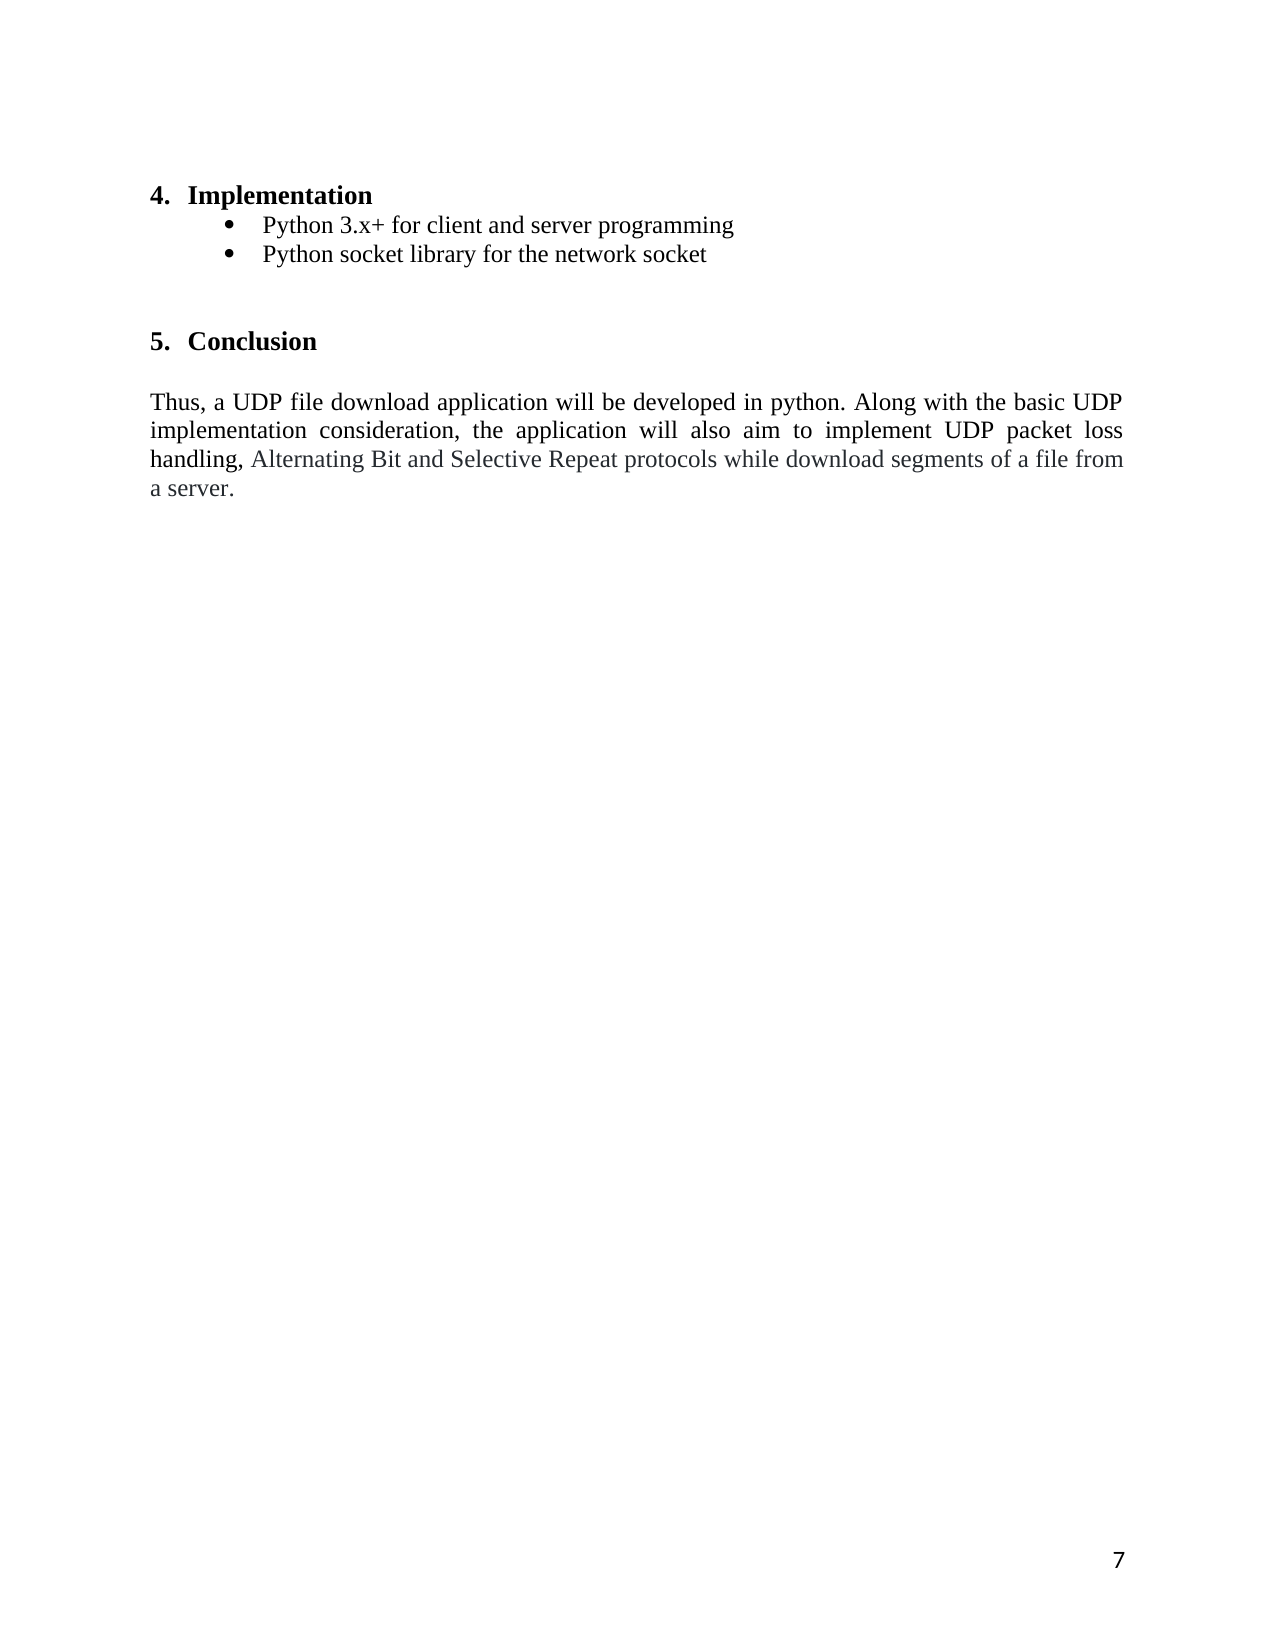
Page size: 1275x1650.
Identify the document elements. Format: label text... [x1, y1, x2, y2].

text Thus, a UDP file download application will be developed in python. Along with the basic UDP implementation consideration, the application will also aim to implement UDP packet loss handling, Alternating Bit and Selective Repeat protocols while download segments of a file from a server. [150, 387, 1125, 502]
list Python 3.x+ for client and server programming [225, 210, 1125, 239]
list Conclusion [150, 325, 1125, 387]
list Implementation [150, 179, 1125, 210]
list Python socket library for the network socket [225, 239, 1125, 267]
